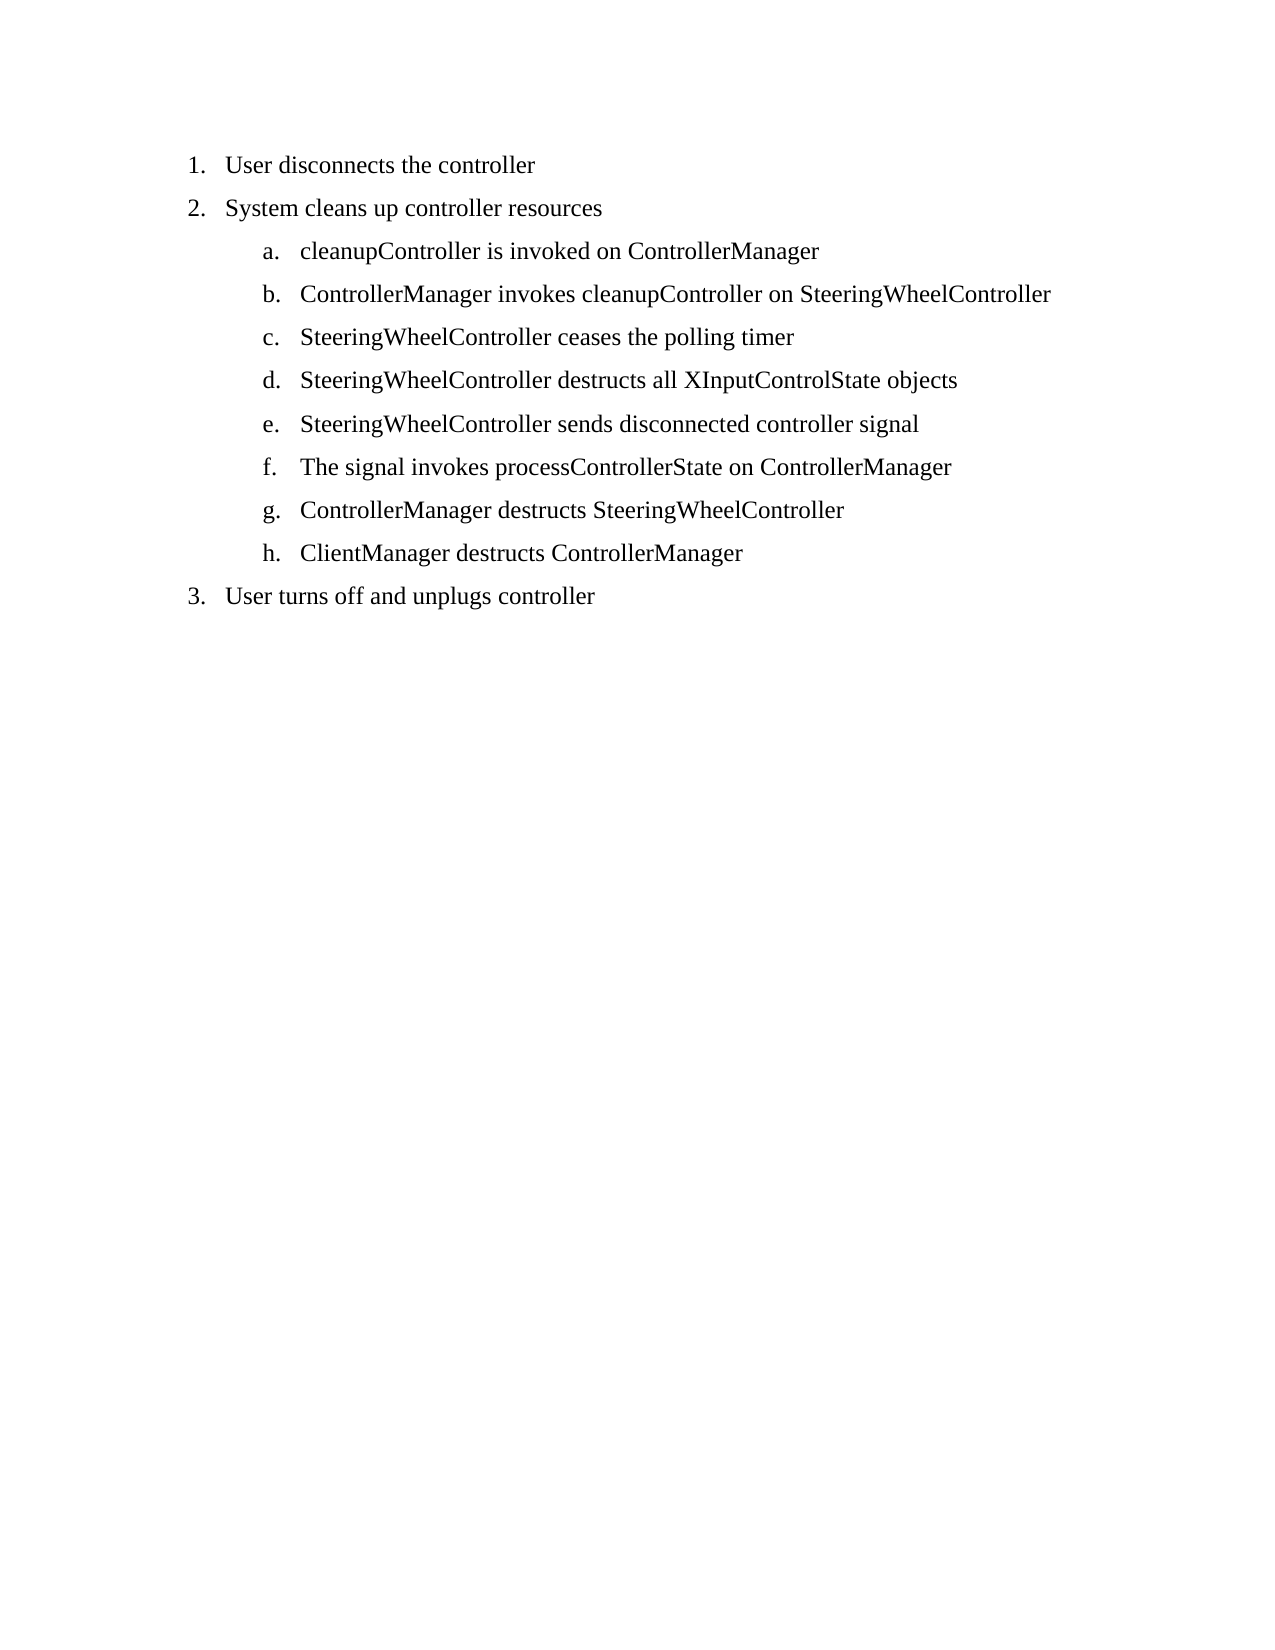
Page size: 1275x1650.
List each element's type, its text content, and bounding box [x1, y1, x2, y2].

list User disconnects the controller [187, 150, 1125, 179]
list ControllerManager invokes cleanupController on SteeringWheelController [262, 279, 1125, 308]
list cleanupController is invoked on ControllerManager [262, 236, 1125, 265]
list User turns off and unplugs controller [187, 581, 1125, 610]
list System cleans up controller resources [187, 193, 1125, 222]
list ControllerManager destructs SteeringWheelController [262, 495, 1125, 524]
list SteeringWheelController destructs all XInputControlState objects [262, 366, 1125, 394]
list ClientManager destructs ControllerManager [262, 538, 1125, 567]
list SteeringWheelController sends disconnected controller signal [262, 409, 1125, 437]
list SteeringWheelController ceases the polling timer [262, 322, 1125, 351]
list The signal invokes processControllerState on ControllerManager [262, 452, 1125, 481]
